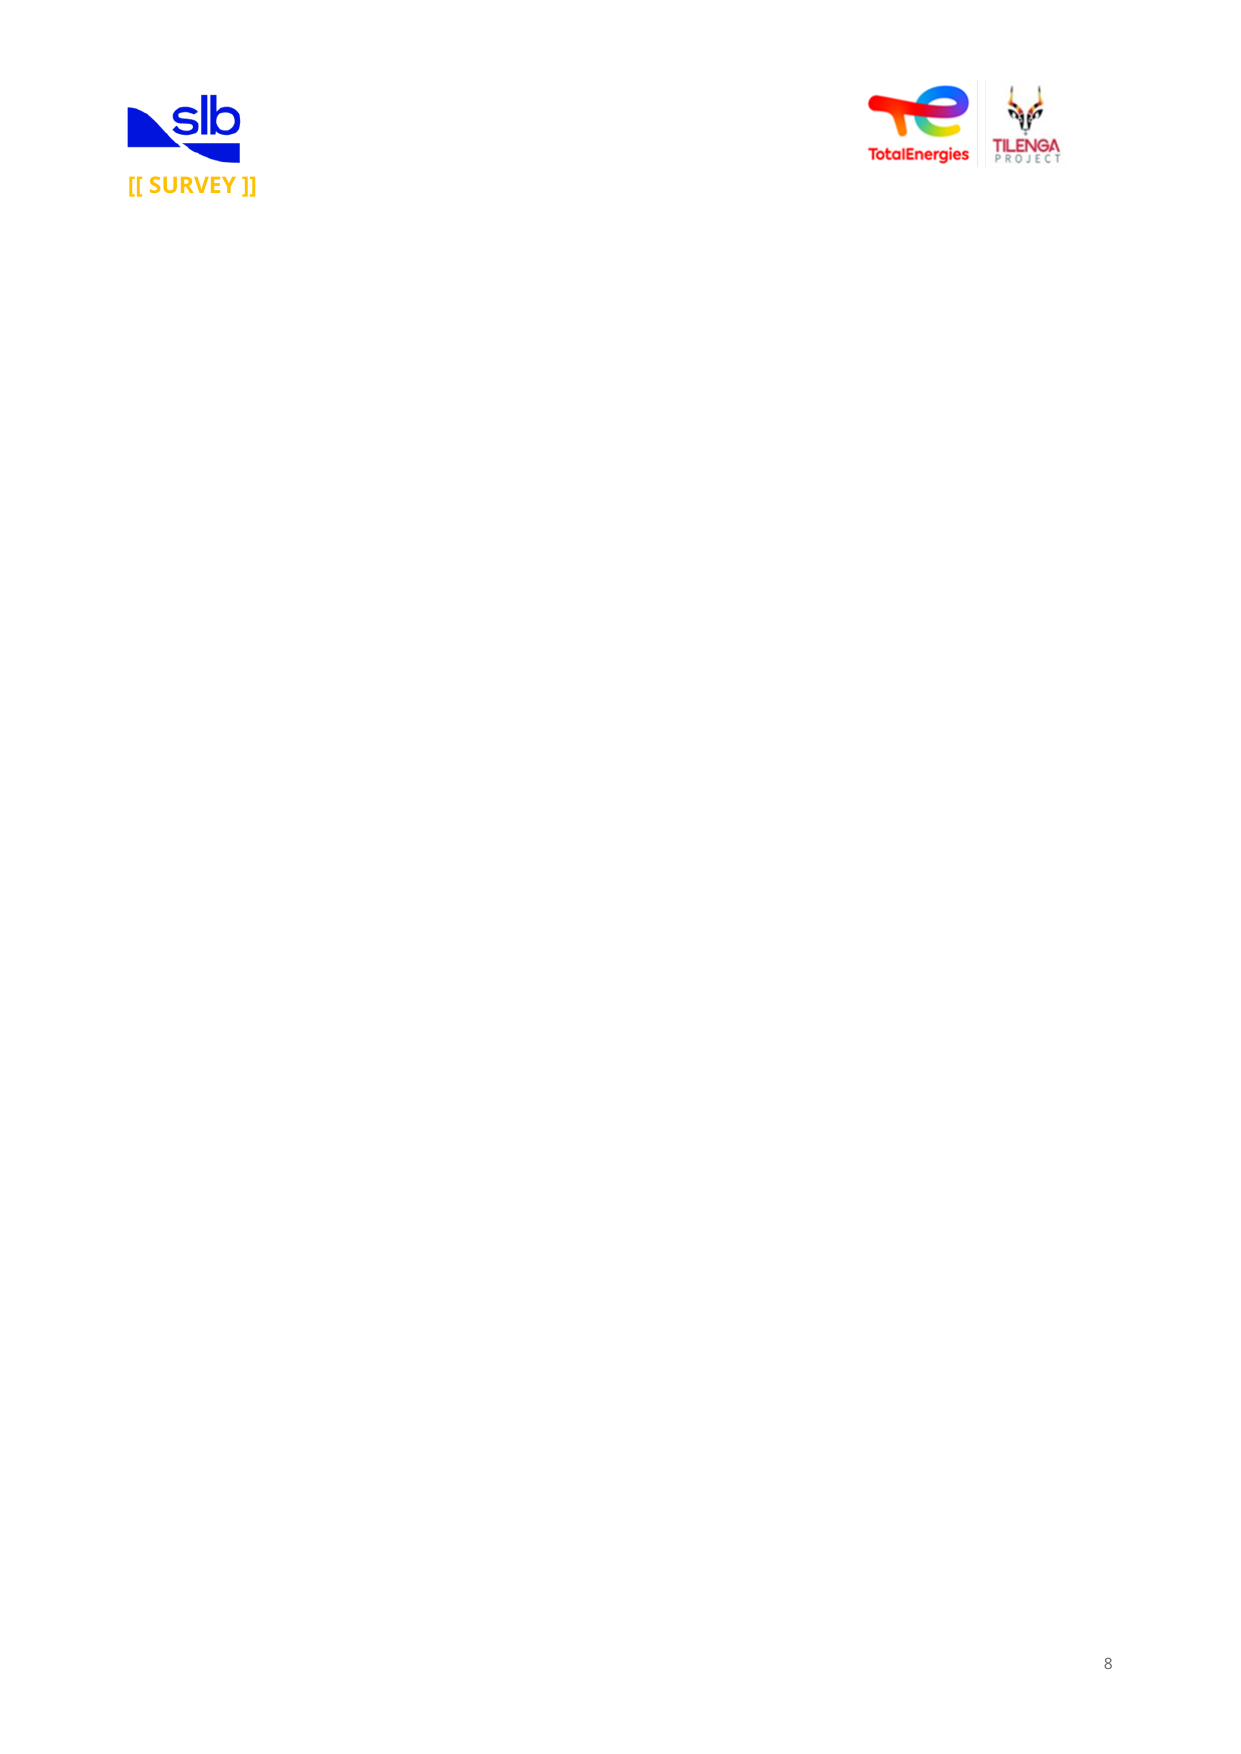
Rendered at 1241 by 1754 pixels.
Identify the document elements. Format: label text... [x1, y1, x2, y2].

picture [860, 80, 1068, 169]
text [[ SURVEY ]] [128, 169, 1113, 200]
picture [127, 90, 243, 169]
